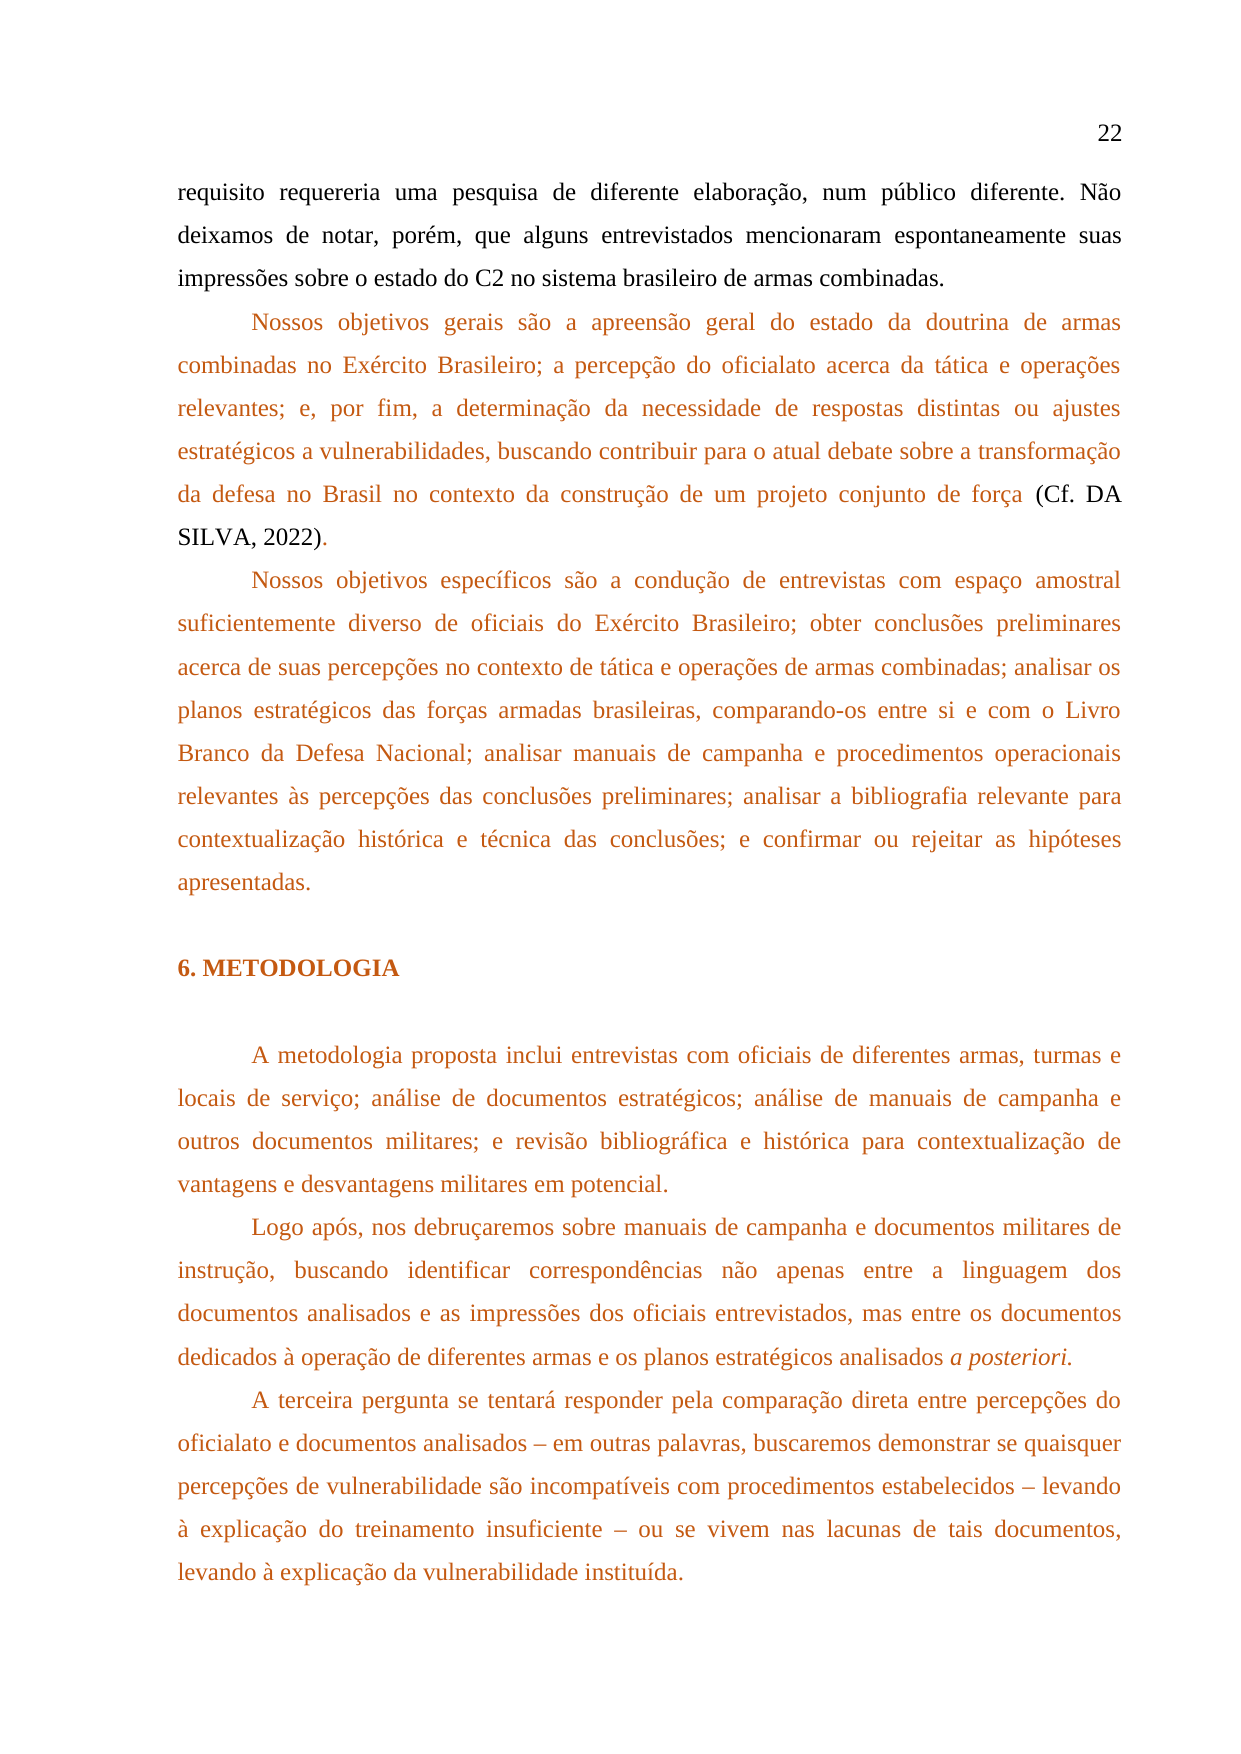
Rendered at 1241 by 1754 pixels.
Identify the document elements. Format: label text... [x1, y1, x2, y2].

text 6. METODOLOGIA [177, 953, 1122, 982]
text Nossos objetivos gerais são a apreensão geral do estado da doutrina de armas combinadas no Exército Brasileiro; a percepção do oficialato acerca da tática e operações relevantes; e, por fim, a determinação da necessidade de respostas distintas ou ajustes estratégicos a vulnerabilidades, buscando contribuir para o atual debate sobre a transformação da defesa no Brasil no contexto da construção de um projeto conjunto de força (Cf. DA SILVA, 2022). [177, 307, 1122, 551]
text Logo após, nos debruçaremos sobre manuais de campanha e documentos militares de instrução, buscando identificar correspondências não apenas entre a linguagem dos documentos analisados e as impressões dos oficiais entrevistados, mas entre os documentos dedicados à operação de diferentes armas e os planos estratégicos analisados a posteriori. [177, 1212, 1122, 1370]
text Nossos objetivos específicos são a condução de entrevistas com espaço amostral suficientemente diverso de oficiais do Exército Brasileiro; obter conclusões preliminares acerca de suas percepções no contexto de tática e operações de armas combinadas; analisar os planos estratégicos das forças armadas brasileiras, comparando-os entre si e com o Livro Branco da Defesa Nacional; analisar manuais de campanha e procedimentos operacionais relevantes às percepções das conclusões preliminares; analisar a bibliografia relevante para contextualização histórica e técnica das conclusões; e confirmar ou rejeitar as hipóteses apresentadas. [177, 565, 1122, 896]
text A terceira pergunta se tentará responder pela comparação direta entre percepções do oficialato e documentos analisados – em outras palavras, buscaremos demonstrar se quaisquer percepções de vulnerabilidade são incompatíveis com procedimentos estabelecidos – levando à explicação do treinamento insuficiente – ou se vivem nas lacunas de tais documentos, levando à explicação da vulnerabilidade instituída. [177, 1385, 1122, 1586]
text A metodologia proposta inclui entrevistas com oficiais de diferentes armas, turmas e locais de serviço; análise de documentos estratégicos; análise de manuais de campanha e outros documentos militares; e revisão bibliográfica e histórica para contextualização de vantagens e desvantagens militares em potencial. [177, 1040, 1122, 1198]
